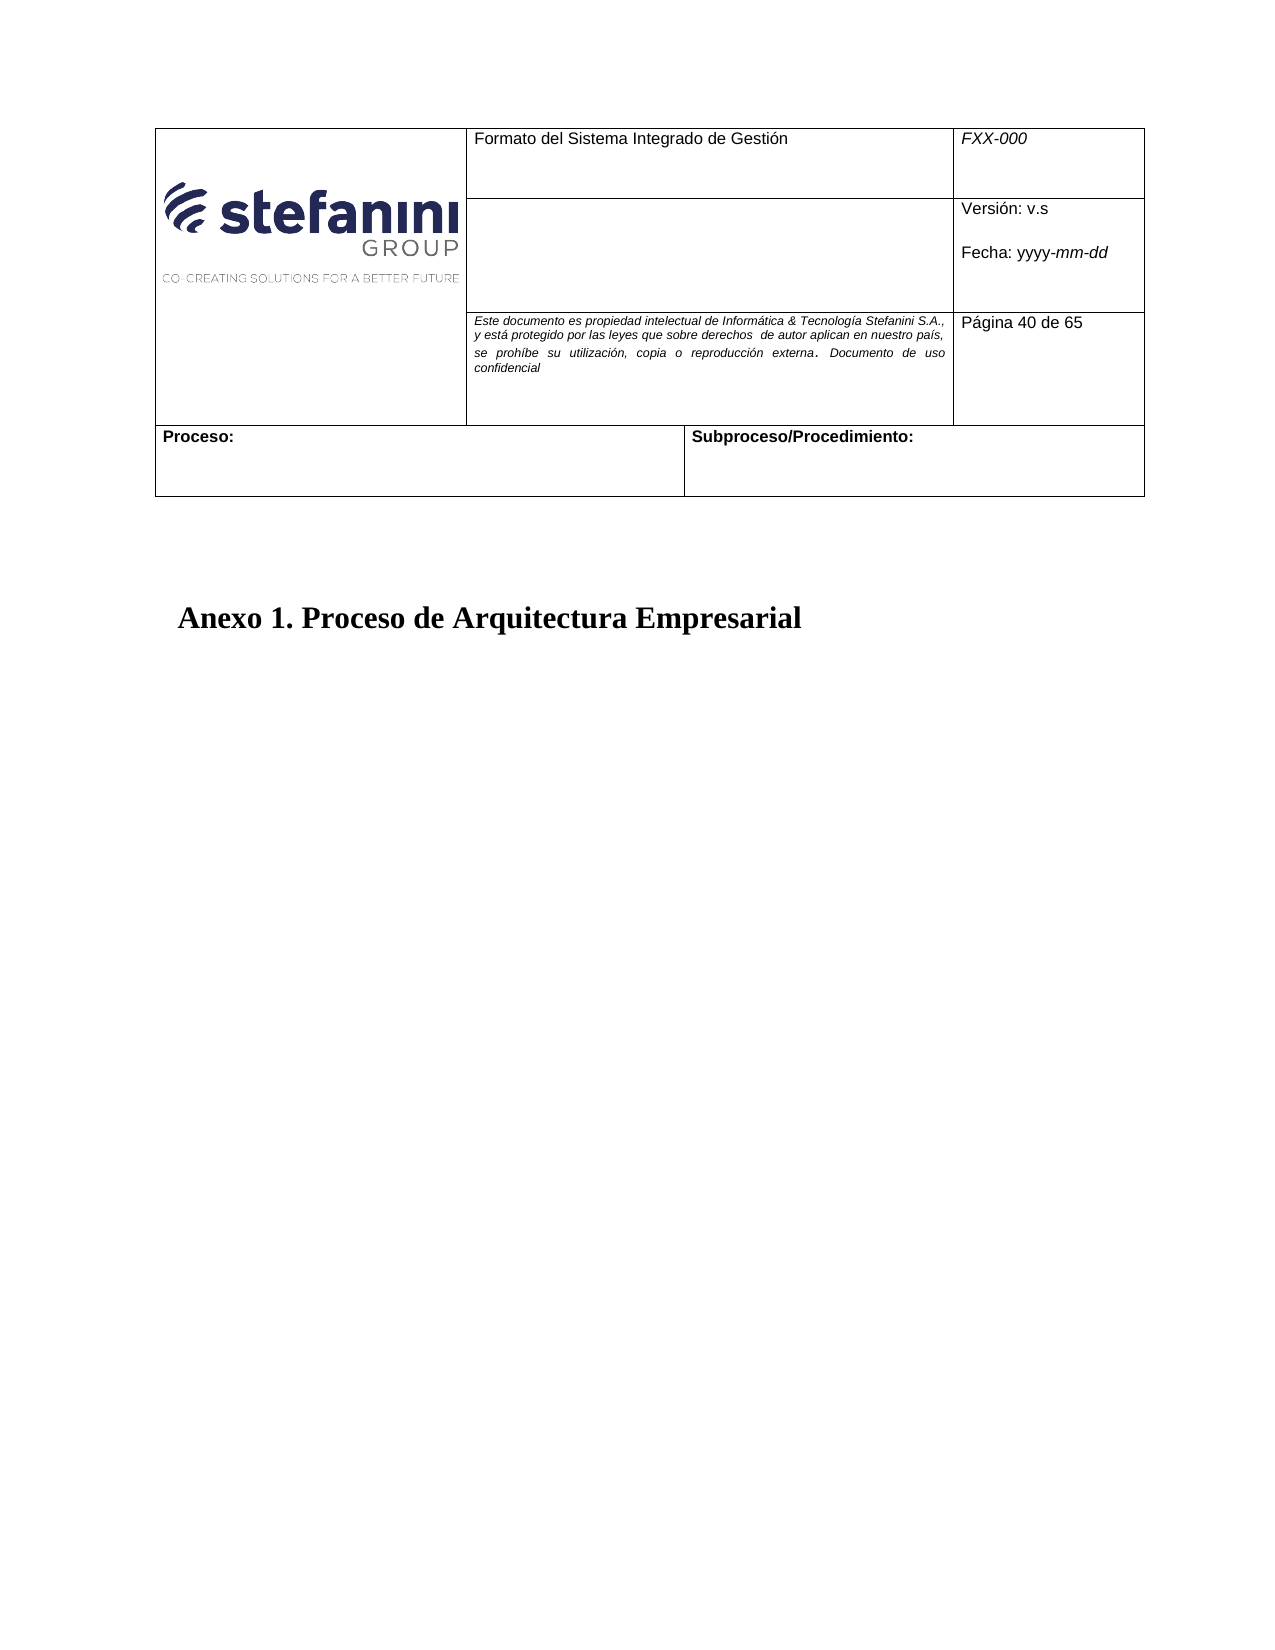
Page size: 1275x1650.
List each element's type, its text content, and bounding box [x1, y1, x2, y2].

subtitle Anexo 1. Proceso de Arquitectura Empresarial [177, 599, 1098, 635]
picture [162, 182, 460, 286]
